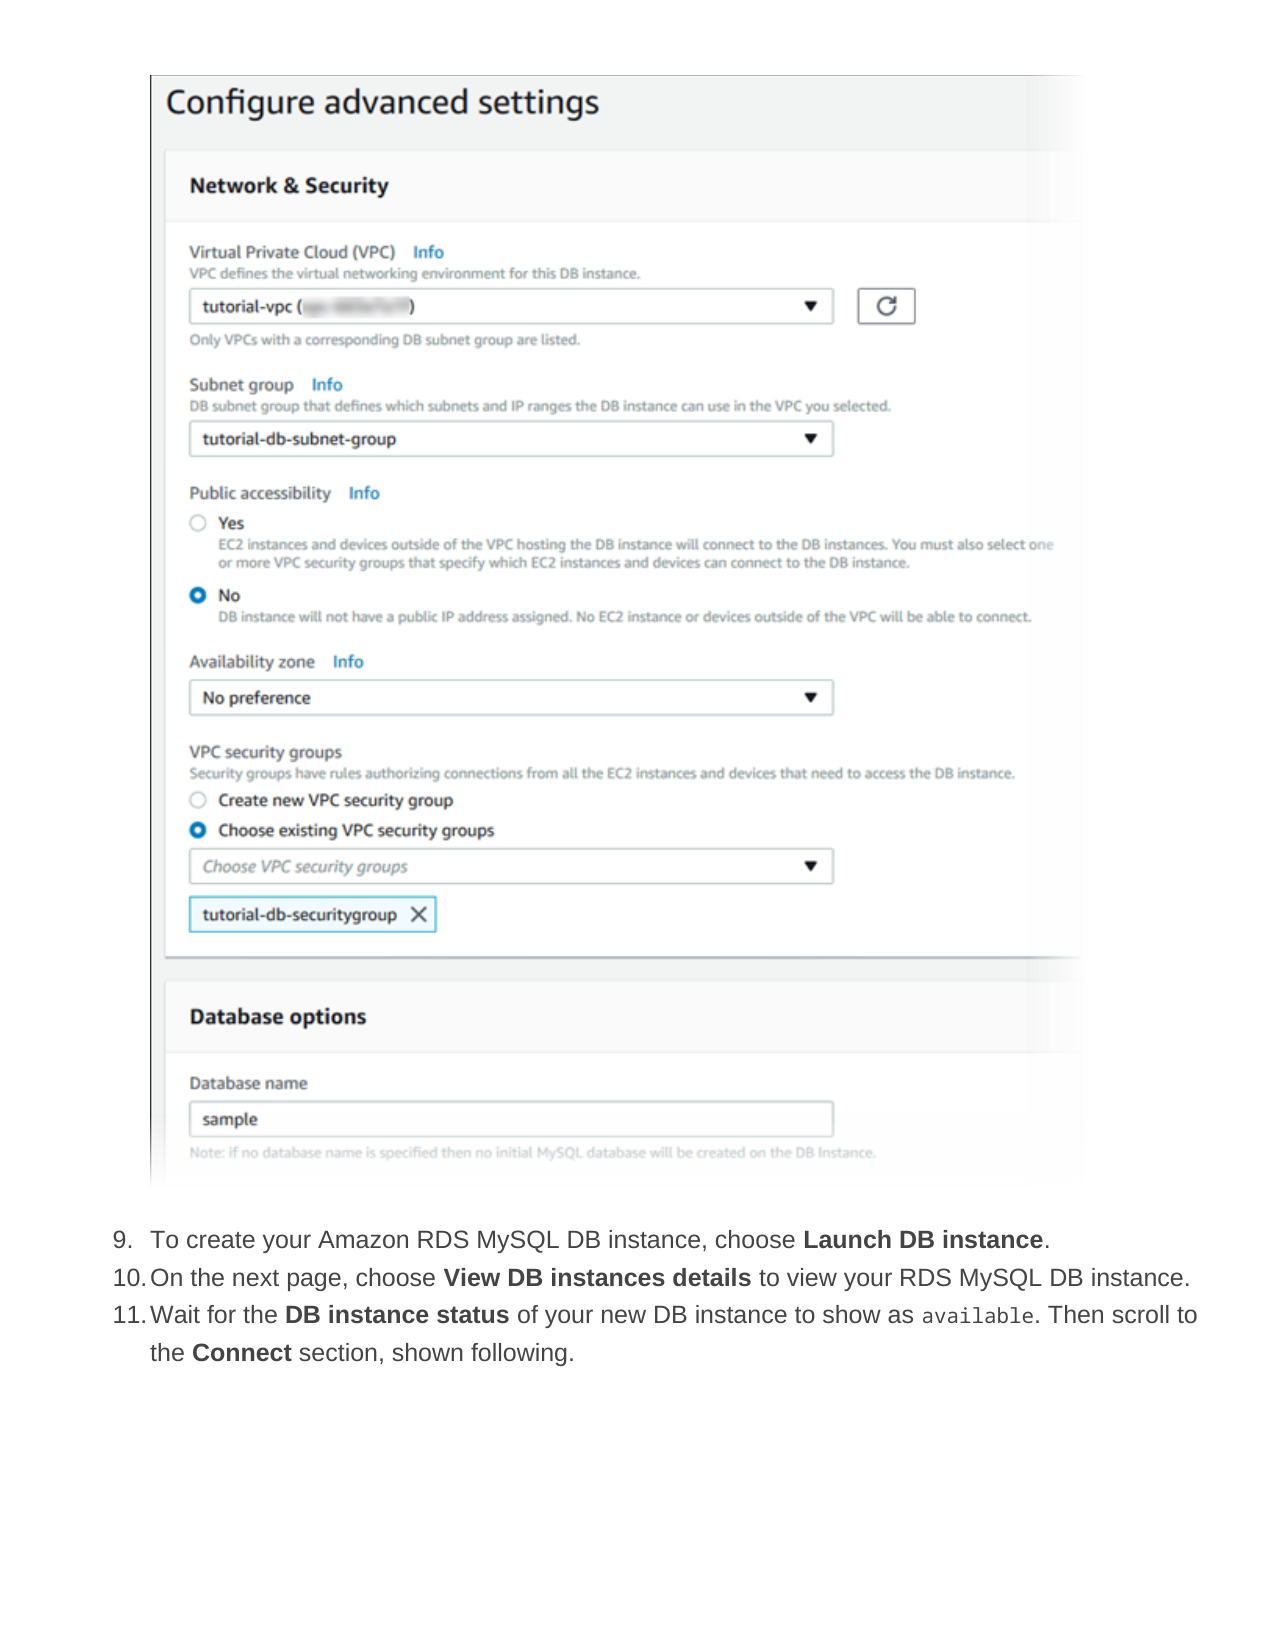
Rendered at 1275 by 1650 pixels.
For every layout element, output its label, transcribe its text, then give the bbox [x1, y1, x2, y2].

list On the next page, choose View DB instances details to view your RDS MySQL DB instance. [112, 1254, 1200, 1292]
list To create your Amazon RDS MySQL DB instance, choose Launch DB instance. [112, 1217, 1200, 1254]
list Wait for the DB instance status of your new DB instance to show as available. Then scroll to the Connect section, shown following. [112, 1292, 1200, 1367]
picture [150, 75, 1088, 1188]
